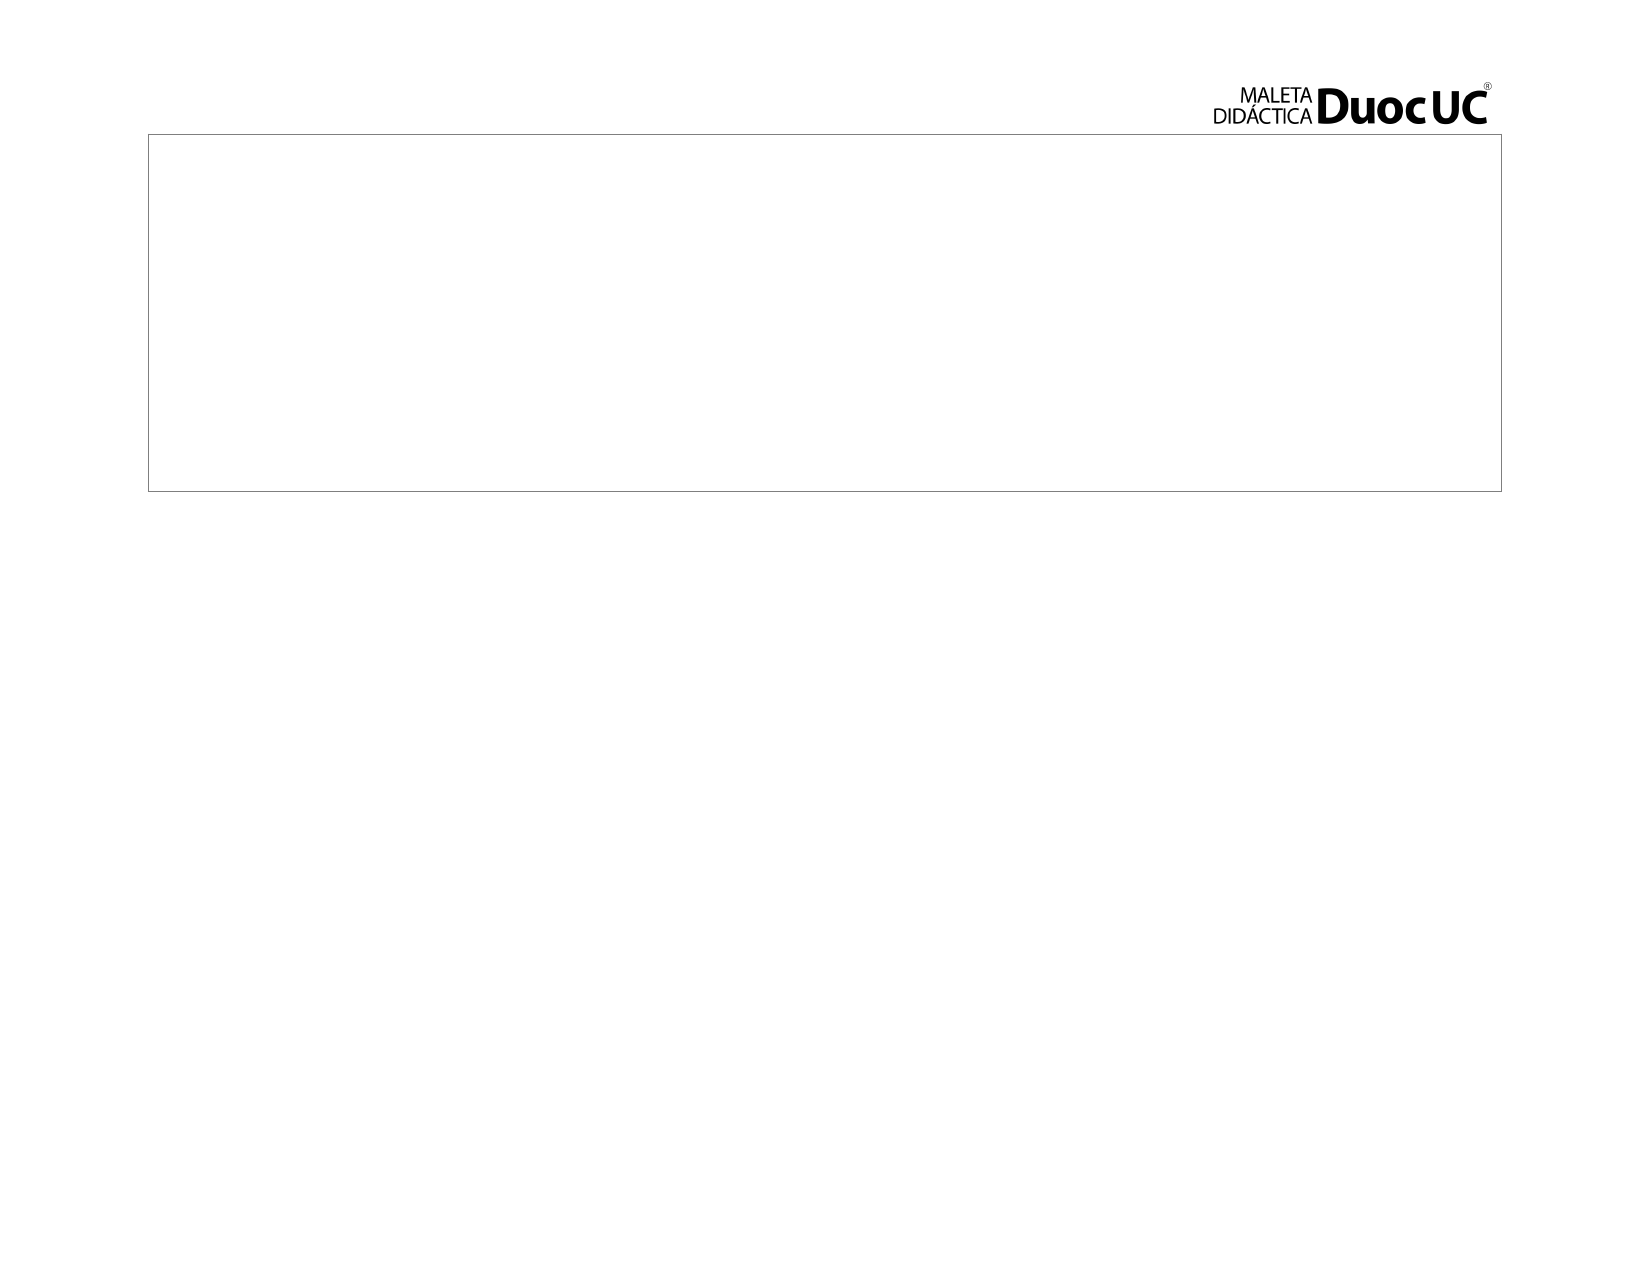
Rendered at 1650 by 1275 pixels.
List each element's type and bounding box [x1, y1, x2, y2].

table_cell [149, 135, 1501, 491]
picture [1204, 73, 1503, 134]
